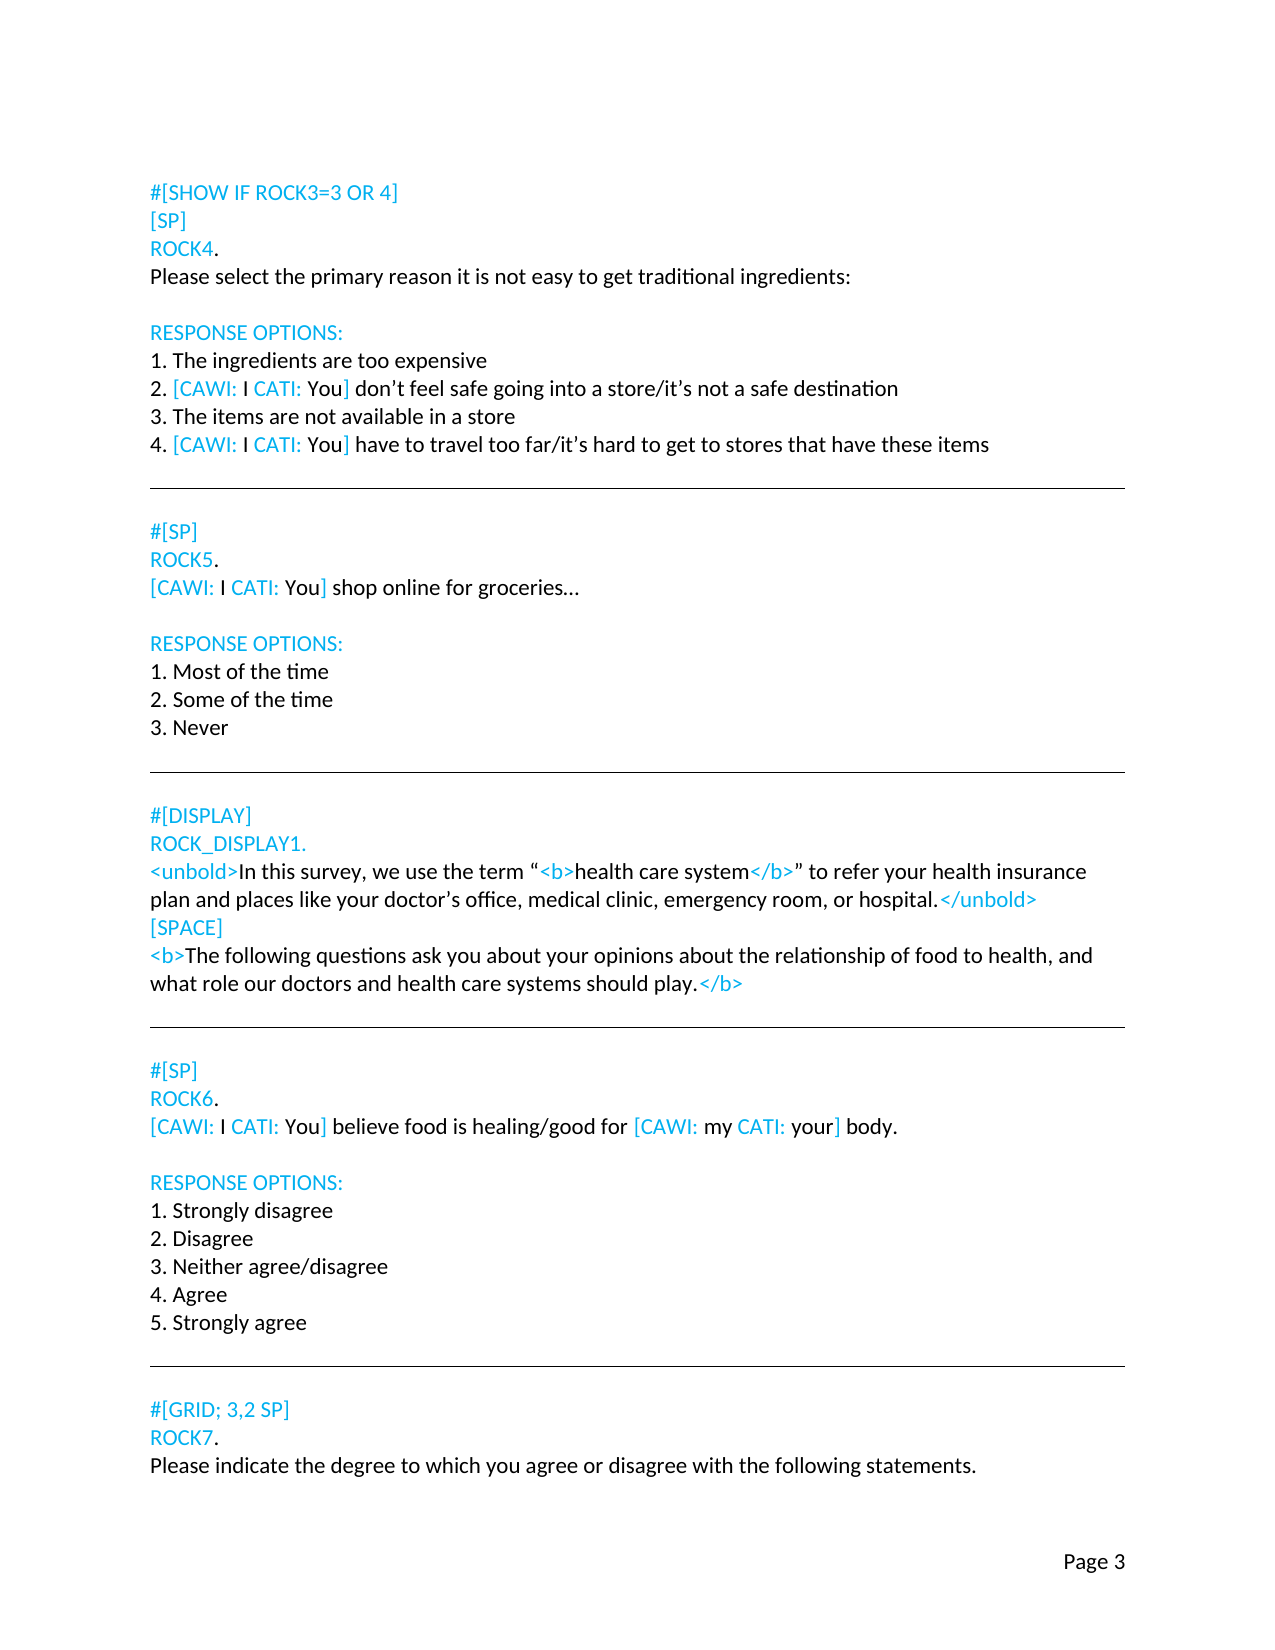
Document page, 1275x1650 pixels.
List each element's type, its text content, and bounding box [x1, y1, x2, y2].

text 2. Disagree [150, 1224, 1125, 1252]
text RESPONSE OPTIONS: [150, 1168, 1125, 1196]
text #[SP] [150, 517, 1125, 545]
text <b>The following questions ask you about your opinions about the relationship of food to health, and what role our doctors and health care systems should play.</b> [150, 941, 1125, 997]
text Please select the primary reason it is not easy to get traditional ingredients: [150, 262, 1125, 290]
text [CAWI: I CATI: You] believe food is healing/good for [CAWI: my CATI: your] body. [150, 1112, 1125, 1140]
text 3. Never [150, 713, 1125, 742]
text 4. [CAWI: I CATI: You] have to travel too far/it’s hard to get to stores that have these items [150, 430, 1125, 458]
text 3. Neither agree/disagree [150, 1252, 1125, 1280]
text ROCK5. [150, 545, 1125, 573]
text [SPACE] [150, 913, 1125, 941]
text #[GRID; 3,2 SP] [150, 1395, 1125, 1423]
text RESPONSE OPTIONS: [150, 629, 1125, 657]
text 4. Agree [150, 1280, 1125, 1308]
text <unbold>In this survey, we use the term “<b>health care system</b>” to refer your health insurance plan and places like your doctor’s office, medical clinic, emergency room, or hospital.</unbold> [150, 857, 1125, 913]
text 5. Strongly agree [150, 1308, 1125, 1336]
text 3. The items are not available in a store [150, 402, 1125, 430]
text Please indicate the degree to which you agree or disagree with the following statements. [150, 1451, 1125, 1479]
text ROCK4. [150, 234, 1125, 262]
text [CAWI: I CATI: You] shop online for groceries… [150, 573, 1125, 601]
text #[SHOW IF ROCK3=3 OR 4] [150, 178, 1125, 206]
text ROCK_DISPLAY1. [150, 829, 1125, 857]
text 1. The ingredients are too expensive [150, 346, 1125, 374]
text #[DISPLAY] [150, 801, 1125, 829]
text ROCK6. [150, 1084, 1125, 1112]
text 2. Some of the time [150, 686, 1125, 713]
text #[SP] [150, 1056, 1125, 1084]
text 2. [CAWI: I CATI: You] don’t feel safe going into a store/it’s not a safe destination [150, 374, 1125, 402]
text 1. Most of the time [150, 657, 1125, 686]
text 1. Strongly disagree [150, 1196, 1125, 1224]
text [SP] [150, 206, 1125, 234]
text ROCK7. [150, 1423, 1125, 1451]
text RESPONSE OPTIONS: [150, 318, 1125, 346]
